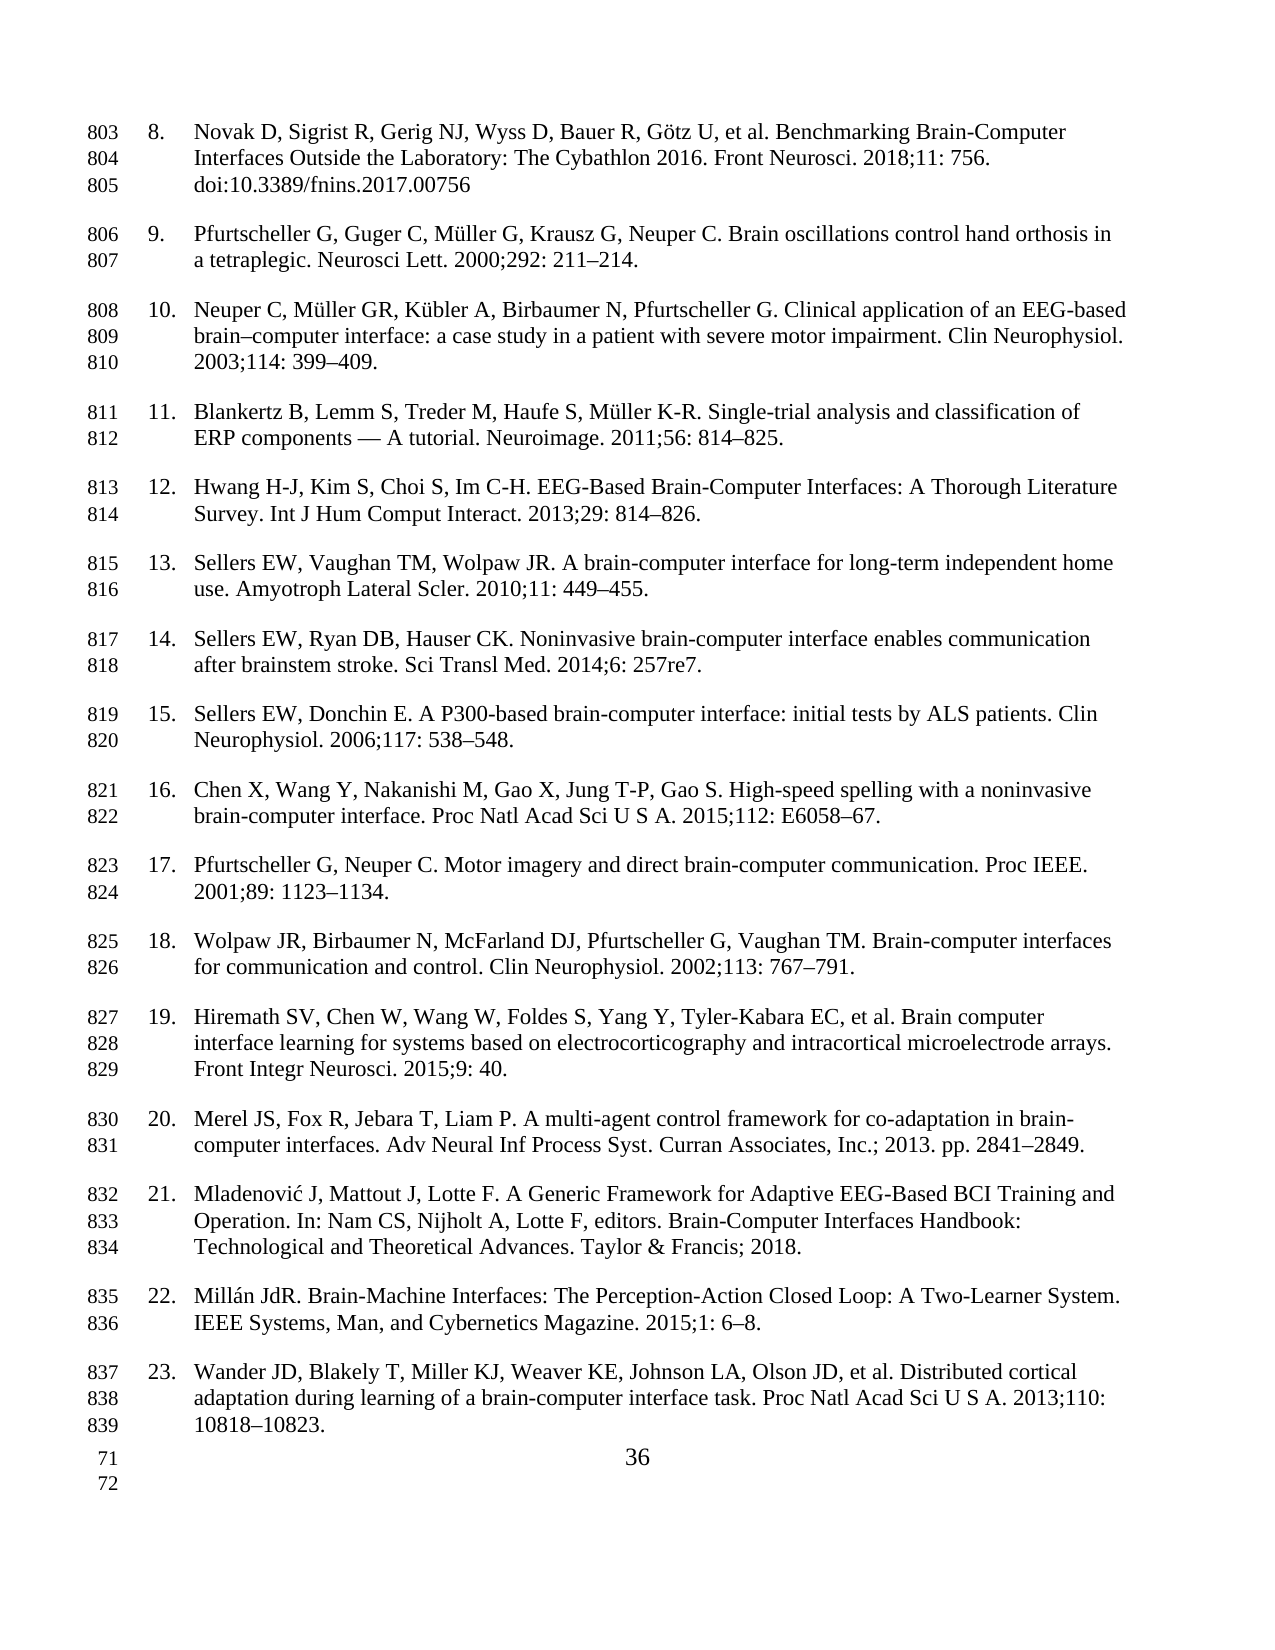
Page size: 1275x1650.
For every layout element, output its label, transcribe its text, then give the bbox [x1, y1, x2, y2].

text 20. Merel JS, Fox R, Jebara T, Liam P. A multi-agent control framework for co-adaptation in brain-computer interfaces. Adv Neural Inf Process Syst. Curran Associates, Inc.; 2013. pp. 2841–2849. [148, 1105, 1127, 1157]
text 15. Sellers EW, Donchin E. A P300-based brain-computer interface: initial tests by ALS patients. Clin Neurophysiol. 2006;117: 538–548. [148, 700, 1127, 753]
text 14. Sellers EW, Ryan DB, Hauser CK. Noninvasive brain-computer interface enables communication after brainstem stroke. Sci Transl Med. 2014;6: 257re7. [148, 624, 1127, 677]
text 21. Mladenović J, Mattout J, Lotte F. A Generic Framework for Adaptive EEG-Based BCI Training and Operation. In: Nam CS, Nijholt A, Lotte F, editors. Brain-Computer Interfaces Handbook: Technological and Theoretical Advances. Taylor & Francis; 2018. [148, 1180, 1127, 1259]
text 18. Wolpaw JR, Birbaumer N, McFarland DJ, Pfurtscheller G, Vaughan TM. Brain-computer interfaces for communication and control. Clin Neurophysiol. 2002;113: 767–791. [148, 927, 1127, 980]
text 19. Hiremath SV, Chen W, Wang W, Foldes S, Yang Y, Tyler-Kabara EC, et al. Brain computer interface learning for systems based on electrocorticography and intracortical microelectrode arrays. Front Integr Neurosci. 2015;9: 40. [148, 1003, 1127, 1082]
text 22. Millán JdR. Brain-Machine Interfaces: The Perception-Action Closed Loop: A Two-Learner System. IEEE Systems, Man, and Cybernetics Magazine. 2015;1: 6–8. [148, 1282, 1127, 1335]
text 8. Novak D, Sigrist R, Gerig NJ, Wyss D, Bauer R, Götz U, et al. Benchmarking Brain-Computer Interfaces Outside the Laboratory: The Cybathlon 2016. Front Neurosci. 2018;11: 756. doi:10.3389/fnins.2017.00756 [148, 118, 1127, 197]
text 17. Pfurtscheller G, Neuper C. Motor imagery and direct brain-computer communication. Proc IEEE. 2001;89: 1123–1134. [148, 851, 1127, 904]
text 23. Wander JD, Blakely T, Miller KJ, Weaver KE, Johnson LA, Olson JD, et al. Distributed cortical adaptation during learning of a brain-computer interface task. Proc Natl Acad Sci U S A. 2013;110: 10818–10823. [148, 1358, 1127, 1437]
text 16. Chen X, Wang Y, Nakanishi M, Gao X, Jung T-P, Gao S. High-speed spelling with a noninvasive brain-computer interface. Proc Natl Acad Sci U S A. 2015;112: E6058–67. [148, 776, 1127, 828]
text 13. Sellers EW, Vaughan TM, Wolpaw JR. A brain-computer interface for long-term independent home use. Amyotroph Lateral Scler. 2010;11: 449–455. [148, 549, 1127, 602]
